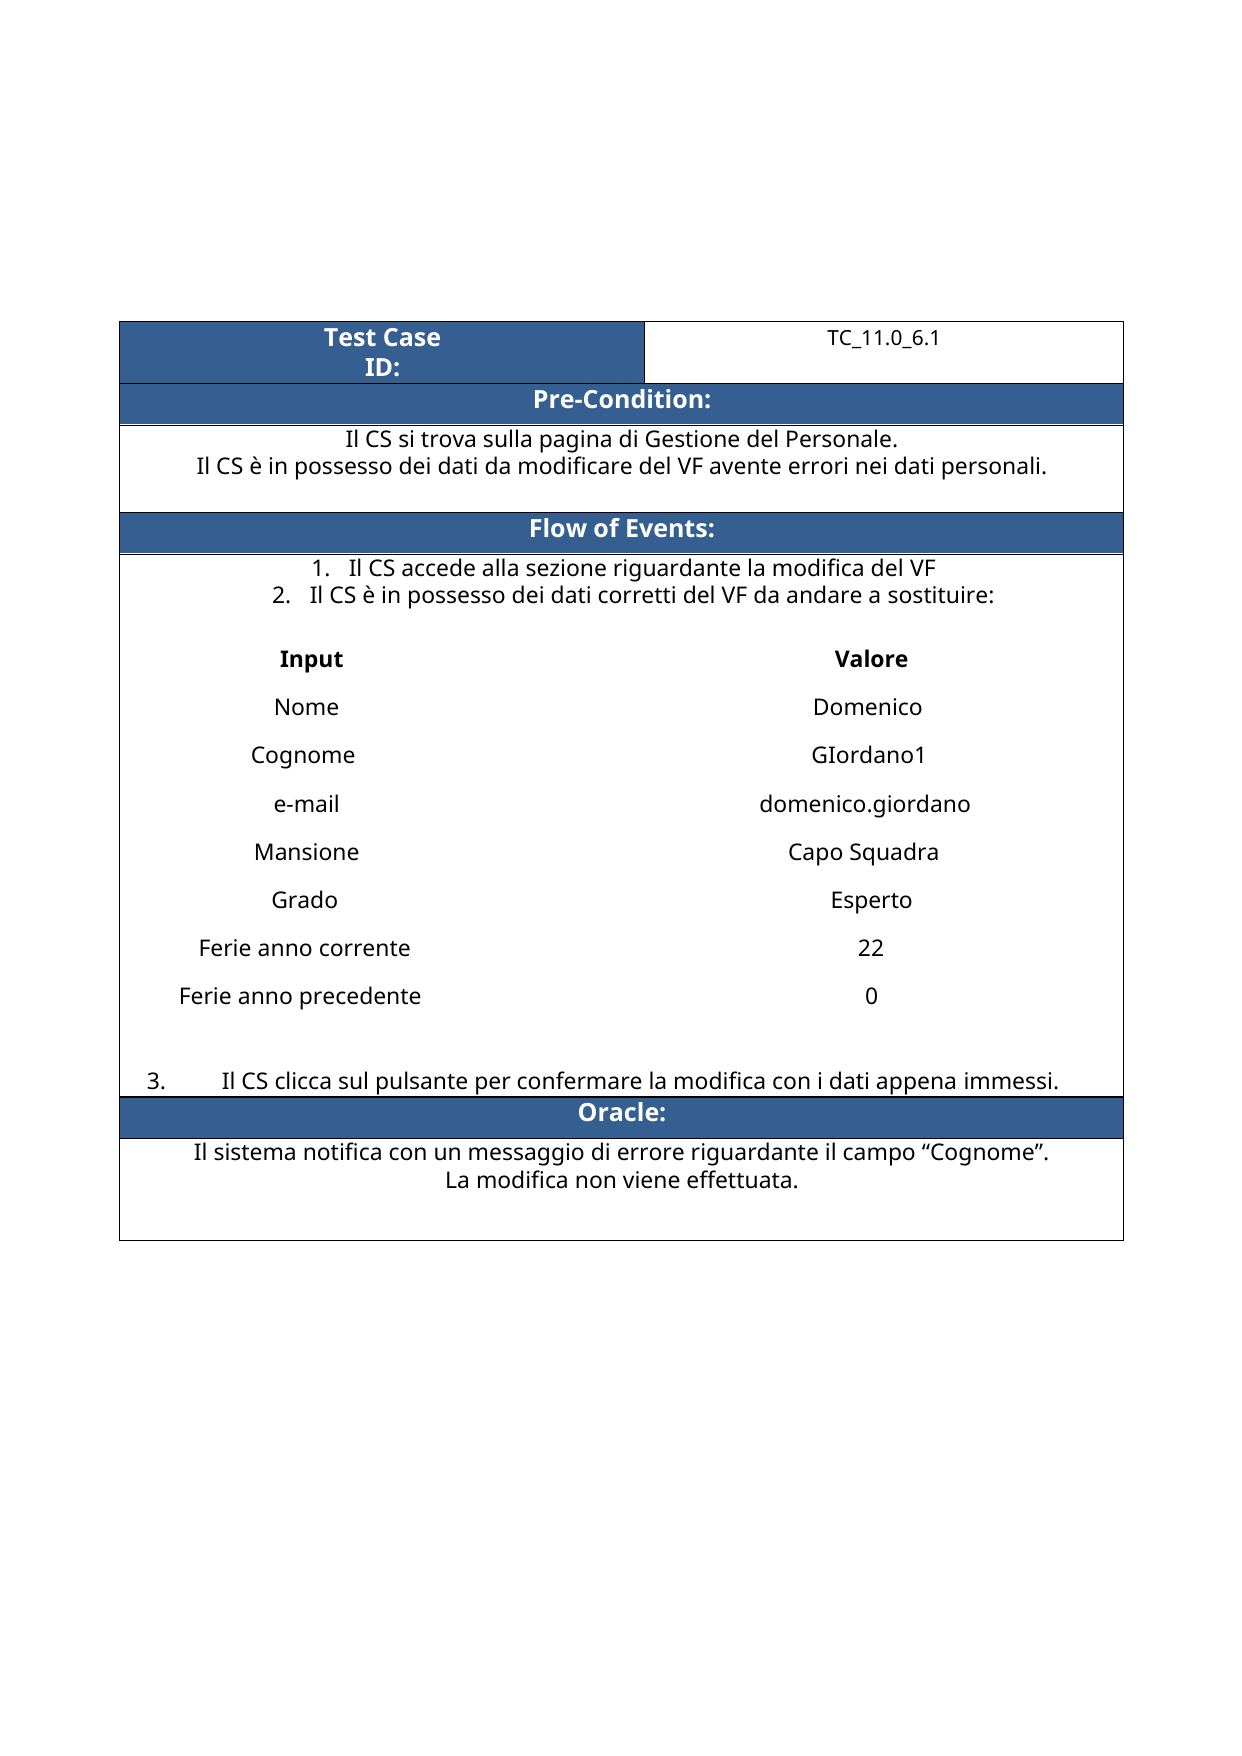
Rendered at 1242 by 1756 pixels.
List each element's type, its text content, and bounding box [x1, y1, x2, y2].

table_cell Il sistema notifica con un messaggio di errore riguardante il campo “Cognome”. La modifica non viene effettuata. [120, 1139, 1123, 1240]
table_cell Flow of Events: [120, 513, 1123, 553]
table_header TC_11.0_6.1 [645, 322, 1123, 383]
table_cell Il CS si trova sulla pagina di Gestione del Personale. Il CS è in possesso dei dati da modificare del VF avente errori nei dati personali. [120, 426, 1123, 512]
table_header Test Case ID: [120, 322, 644, 383]
table_cell Oracle: [120, 1098, 1123, 1138]
table_cell Pre-Condition: [120, 384, 1123, 424]
table_cell Il CS accede alla sezione riguardante la modifica del VF Il CS è in possesso dei dati corretti del VF da andare a sostituire: Input Valore Nome Domenico Cognome GIordano1 e-mail domenico.giordano Mansione Capo Squadra Grado Esperto Ferie anno corrente 22 Ferie anno precedente 0 3. Il CS clicca sul pulsante per confermare la modifica con i dati appena immessi. [120, 555, 1123, 1096]
